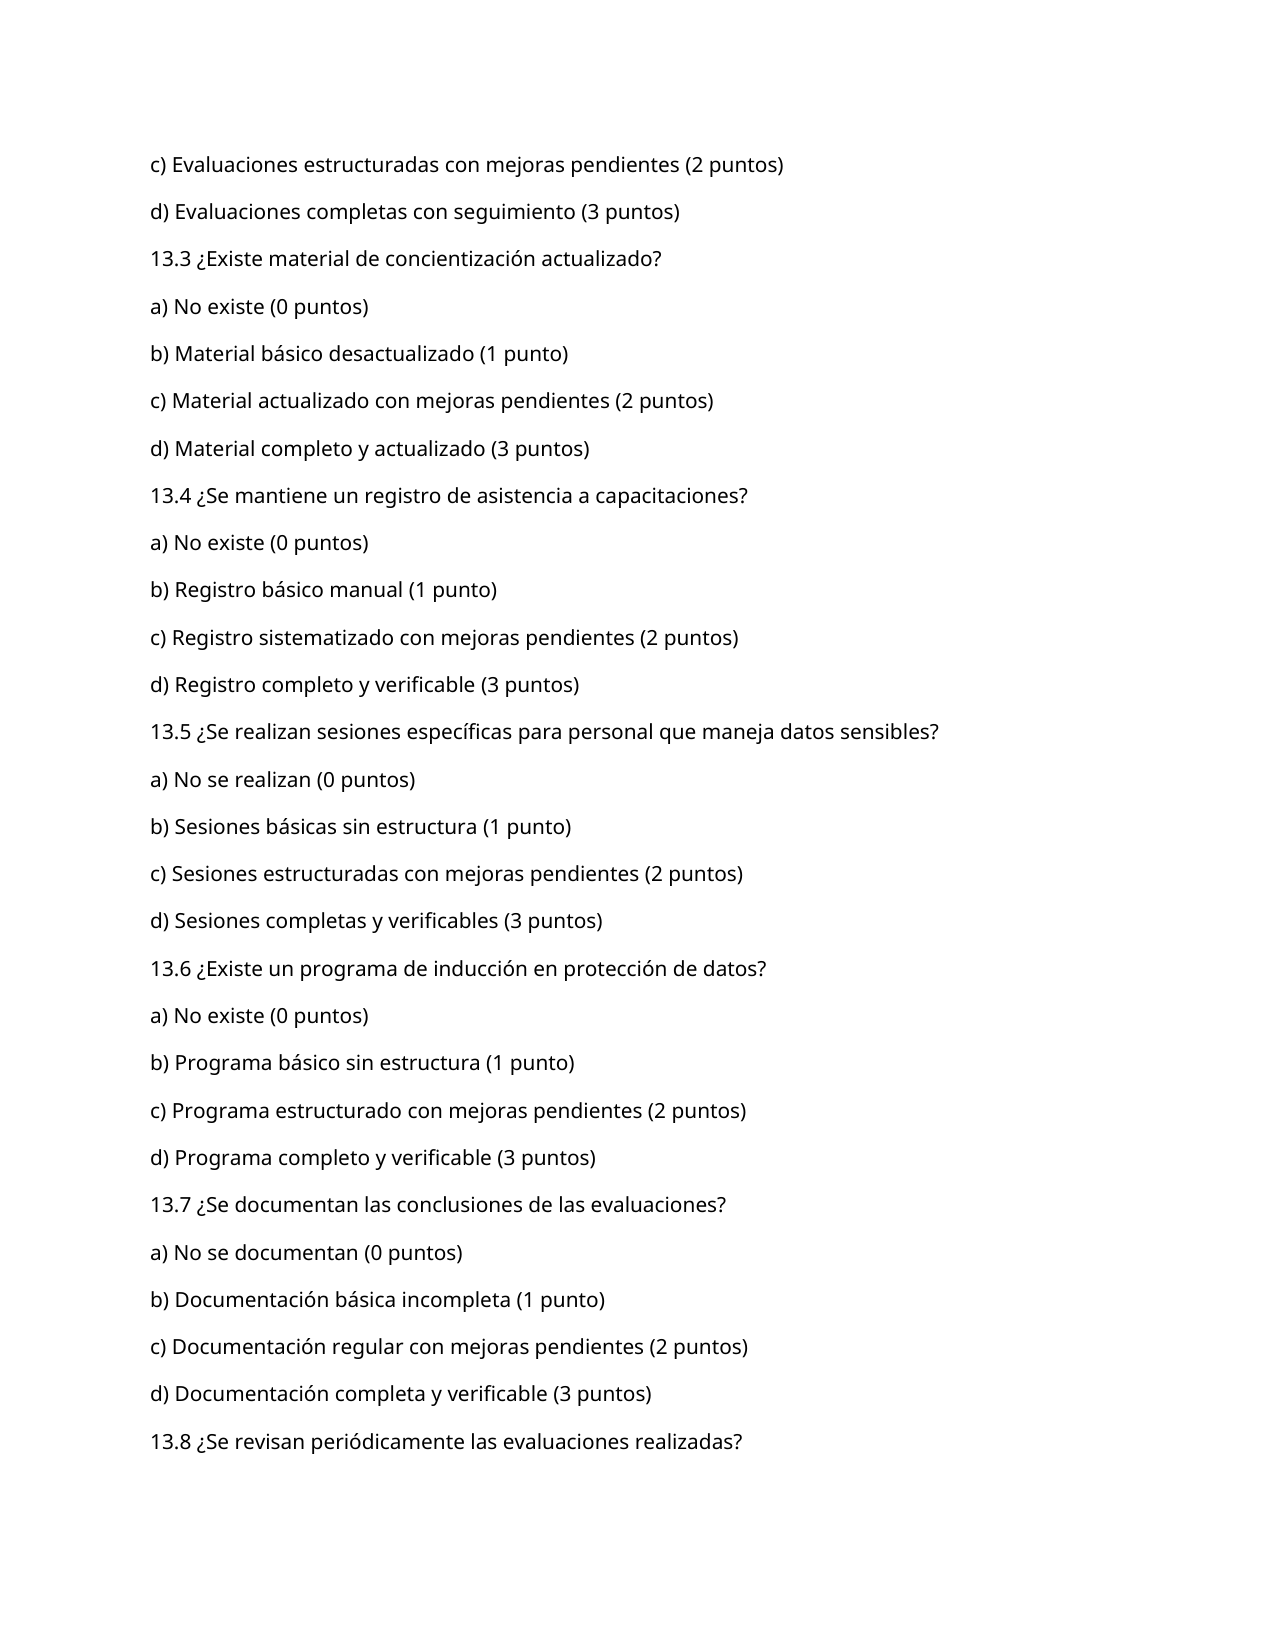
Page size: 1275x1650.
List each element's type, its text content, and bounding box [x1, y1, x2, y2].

text b) Material básico desactualizado (1 punto) [150, 339, 1125, 368]
text b) Sesiones básicas sin estructura (1 punto) [150, 812, 1125, 841]
text b) Programa básico sin estructura (1 punto) [150, 1048, 1125, 1077]
text a) No existe (0 puntos) [150, 528, 1125, 557]
text d) Programa completo y verificable (3 puntos) [150, 1143, 1125, 1172]
text b) Documentación básica incompleta (1 punto) [150, 1285, 1125, 1313]
text a) No se realizan (0 puntos) [150, 765, 1125, 793]
text a) No existe (0 puntos) [150, 1001, 1125, 1030]
text 13.6 ¿Existe un programa de inducción en protección de datos? [150, 954, 1125, 982]
text 13.4 ¿Se mantiene un registro de asistencia a capacitaciones? [150, 481, 1125, 509]
text c) Sesiones estructuradas con mejoras pendientes (2 puntos) [150, 859, 1125, 888]
text 13.3 ¿Existe material de concientización actualizado? [150, 244, 1125, 273]
text d) Evaluaciones completas con seguimiento (3 puntos) [150, 197, 1125, 226]
text d) Material completo y actualizado (3 puntos) [150, 434, 1125, 462]
text c) Programa estructurado con mejoras pendientes (2 puntos) [150, 1096, 1125, 1124]
text 13.5 ¿Se realizan sesiones específicas para personal que maneja datos sensibles? [150, 717, 1125, 746]
text c) Material actualizado con mejoras pendientes (2 puntos) [150, 386, 1125, 415]
text 13.8 ¿Se revisan periódicamente las evaluaciones realizadas? [150, 1427, 1125, 1455]
text c) Documentación regular con mejoras pendientes (2 puntos) [150, 1332, 1125, 1361]
text b) Registro básico manual (1 punto) [150, 576, 1125, 604]
text d) Sesiones completas y verificables (3 puntos) [150, 907, 1125, 935]
text d) Registro completo y verificable (3 puntos) [150, 670, 1125, 699]
text a) No existe (0 puntos) [150, 292, 1125, 320]
text c) Evaluaciones estructuradas con mejoras pendientes (2 puntos) [150, 150, 1125, 178]
text c) Registro sistematizado con mejoras pendientes (2 puntos) [150, 623, 1125, 651]
text 13.7 ¿Se documentan las conclusiones de las evaluaciones? [150, 1190, 1125, 1219]
text a) No se documentan (0 puntos) [150, 1238, 1125, 1266]
text d) Documentación completa y verificable (3 puntos) [150, 1379, 1125, 1408]
